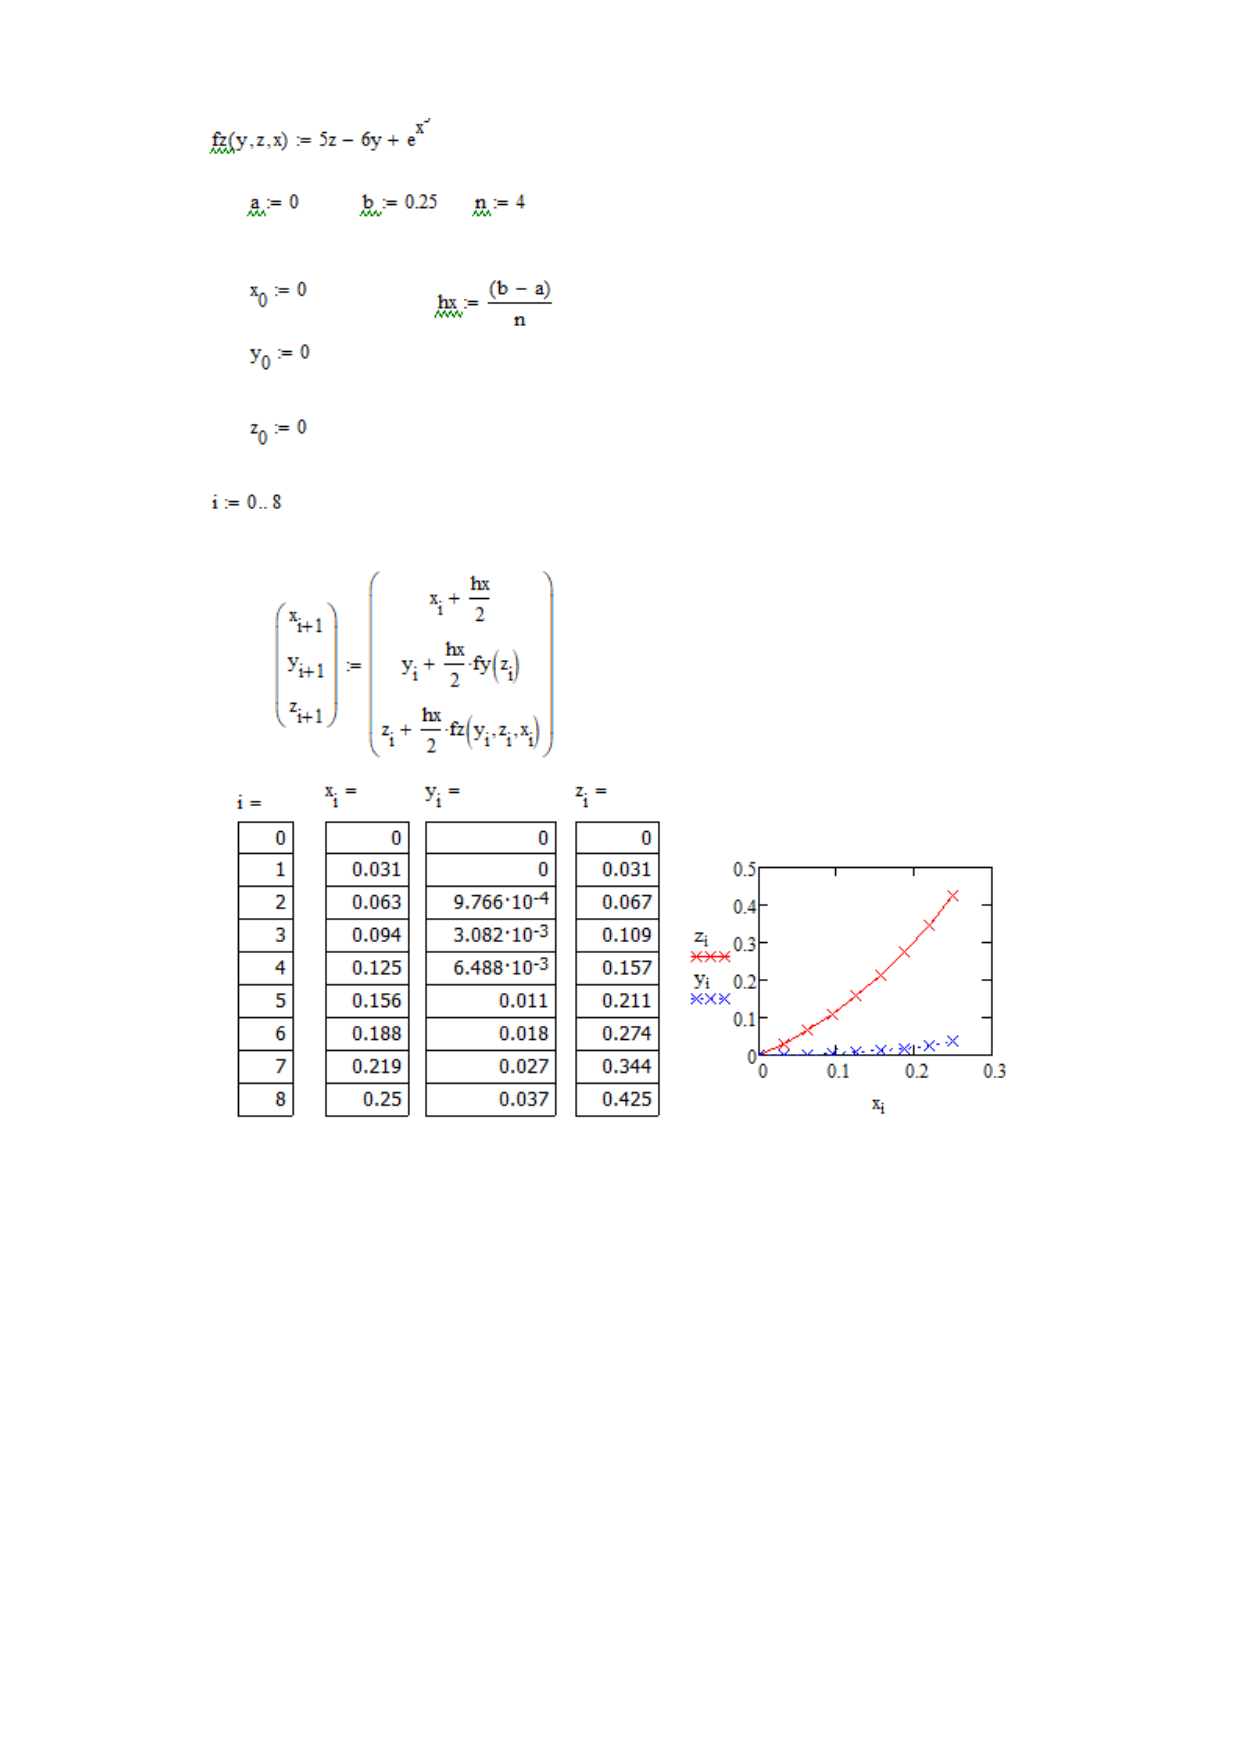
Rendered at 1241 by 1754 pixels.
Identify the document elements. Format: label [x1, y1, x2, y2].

picture [177, 118, 1018, 1150]
